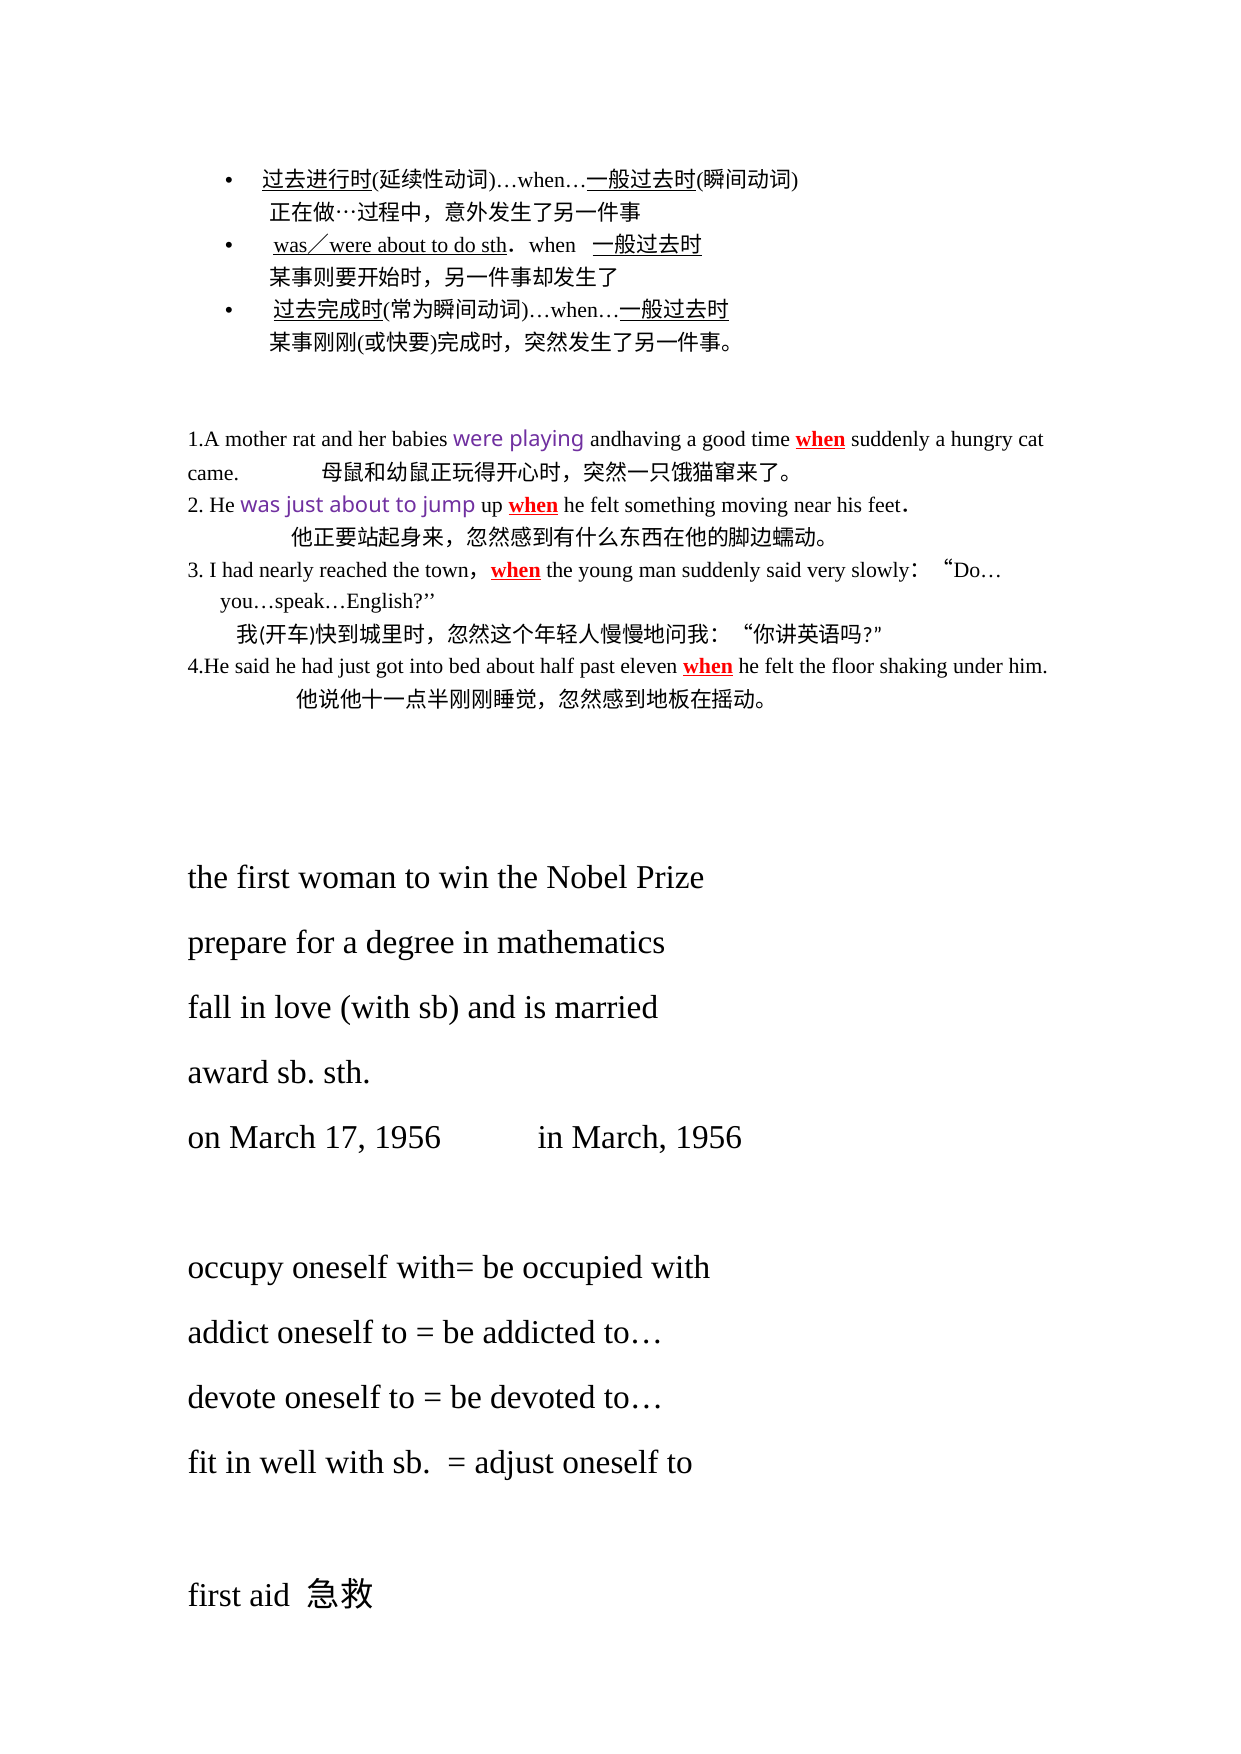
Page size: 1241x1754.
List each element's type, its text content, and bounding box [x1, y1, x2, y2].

text 3. I had nearly reached the town，when the young man suddenly said very slowly：“Do…you…speak…English?’’ [187, 552, 1053, 617]
text 2. He was just about to jump up when he felt something moving near his feet． [187, 487, 1053, 519]
text addict oneself to = be addicted to… [187, 1299, 1053, 1364]
text 某事则要开始时，另一件事却发生了 [187, 259, 1053, 292]
text 他说他十一点半刚刚睡觉，忽然感到地板在摇动。 [187, 682, 1053, 714]
text 1.A mother rat and her babies were playing andhaving a good time when suddenly a hungry cat came. 母鼠和幼鼠正玩得开心时，突然一只饿猫窜来了。 [187, 422, 1053, 487]
text fall in love (with sb) and is married [187, 974, 1053, 1039]
text 正在做…过程中，意外发生了另一件事 [187, 194, 1053, 227]
list 过去完成时(常为瞬间动词)…when…一般过去时 [225, 292, 1053, 324]
text 他正要站起身来，忽然感到有什么东西在他的脚边蠕动。 [187, 519, 1053, 552]
text fit in well with sb. = adjust oneself to [187, 1429, 1053, 1494]
text 某事刚刚(或快要)完成时，突然发生了另一件事。 [187, 324, 1053, 357]
list 过去进行时(延续性动词)…when…一般过去时(瞬间动词) [225, 162, 1053, 194]
list was／were about to do sth．when 一般过去时 [225, 227, 1053, 259]
text devote oneself to = be devoted to… [187, 1364, 1053, 1429]
text on March 17, 1956 in March, 1956 [187, 1104, 1053, 1169]
text occupy oneself with= be occupied with [187, 1234, 1053, 1299]
text first aid 急救 [187, 1559, 1053, 1624]
text prepare for a degree in mathematics [187, 909, 1053, 974]
text the first woman to win the Nobel Prize [187, 844, 1053, 909]
text award sb. sth. [187, 1039, 1053, 1104]
text 我(开车)快到城里时，忽然这个年轻人慢慢地问我：“你讲英语吗?” [187, 617, 1053, 649]
text 4.He said he had just got into bed about half past eleven when he felt the floor shaking under him. [187, 649, 1053, 682]
